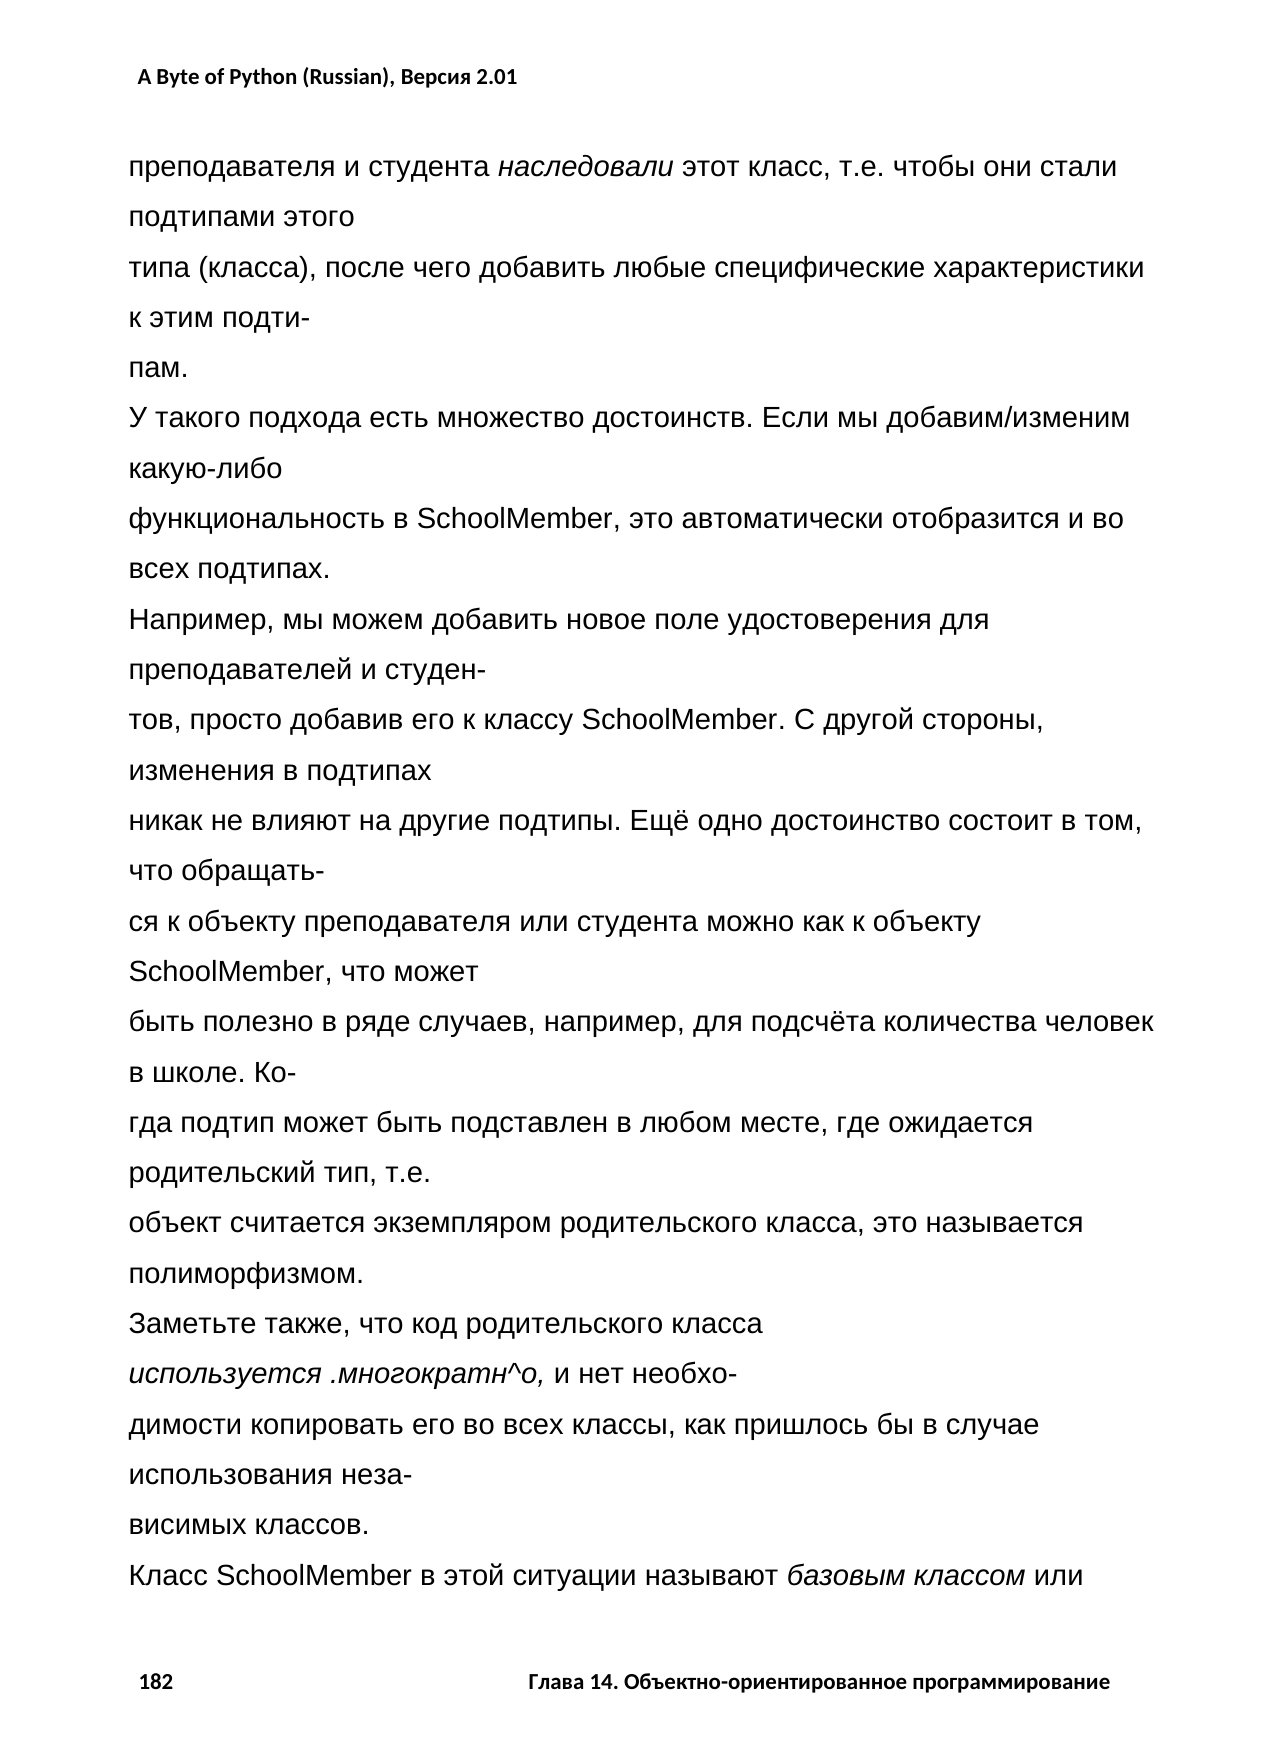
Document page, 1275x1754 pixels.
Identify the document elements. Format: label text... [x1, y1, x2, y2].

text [128, 1558, 1163, 1591]
text Заметьте также, что код родительского класса используется .многократн^о, и нет необхо- димости копировать его во всех классы, как пришлось бы в случае использования неза- висимых классов. [128, 1306, 1163, 1541]
text У такого подхода есть множество достоинств. Если мы добавим/изменим какую-либо функциональность в SchoolMember, это автоматически отобразится и во всех подтипах. Например, мы можем добавить новое поле удостоверения для преподавателей и студен- тов, просто добавив его к классу SchoolMember. С другой стороны, изменения в подтипах никак не влияют на другие подтипы. Ещё одно достоинство состоит в том, что обращать- ся к объекту преподавателя или студента можно как к объекту SchoolMember, что может быть полезно в ряде случаев, например, для подсчёта количества человек в школе. Ко- гда подтип может быть подставлен в любом месте, где ожидается родительский тип, т.е. объект считается экземпляром родительского класса, это называется полиморфизмом. [128, 401, 1163, 1289]
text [128, 149, 1163, 384]
